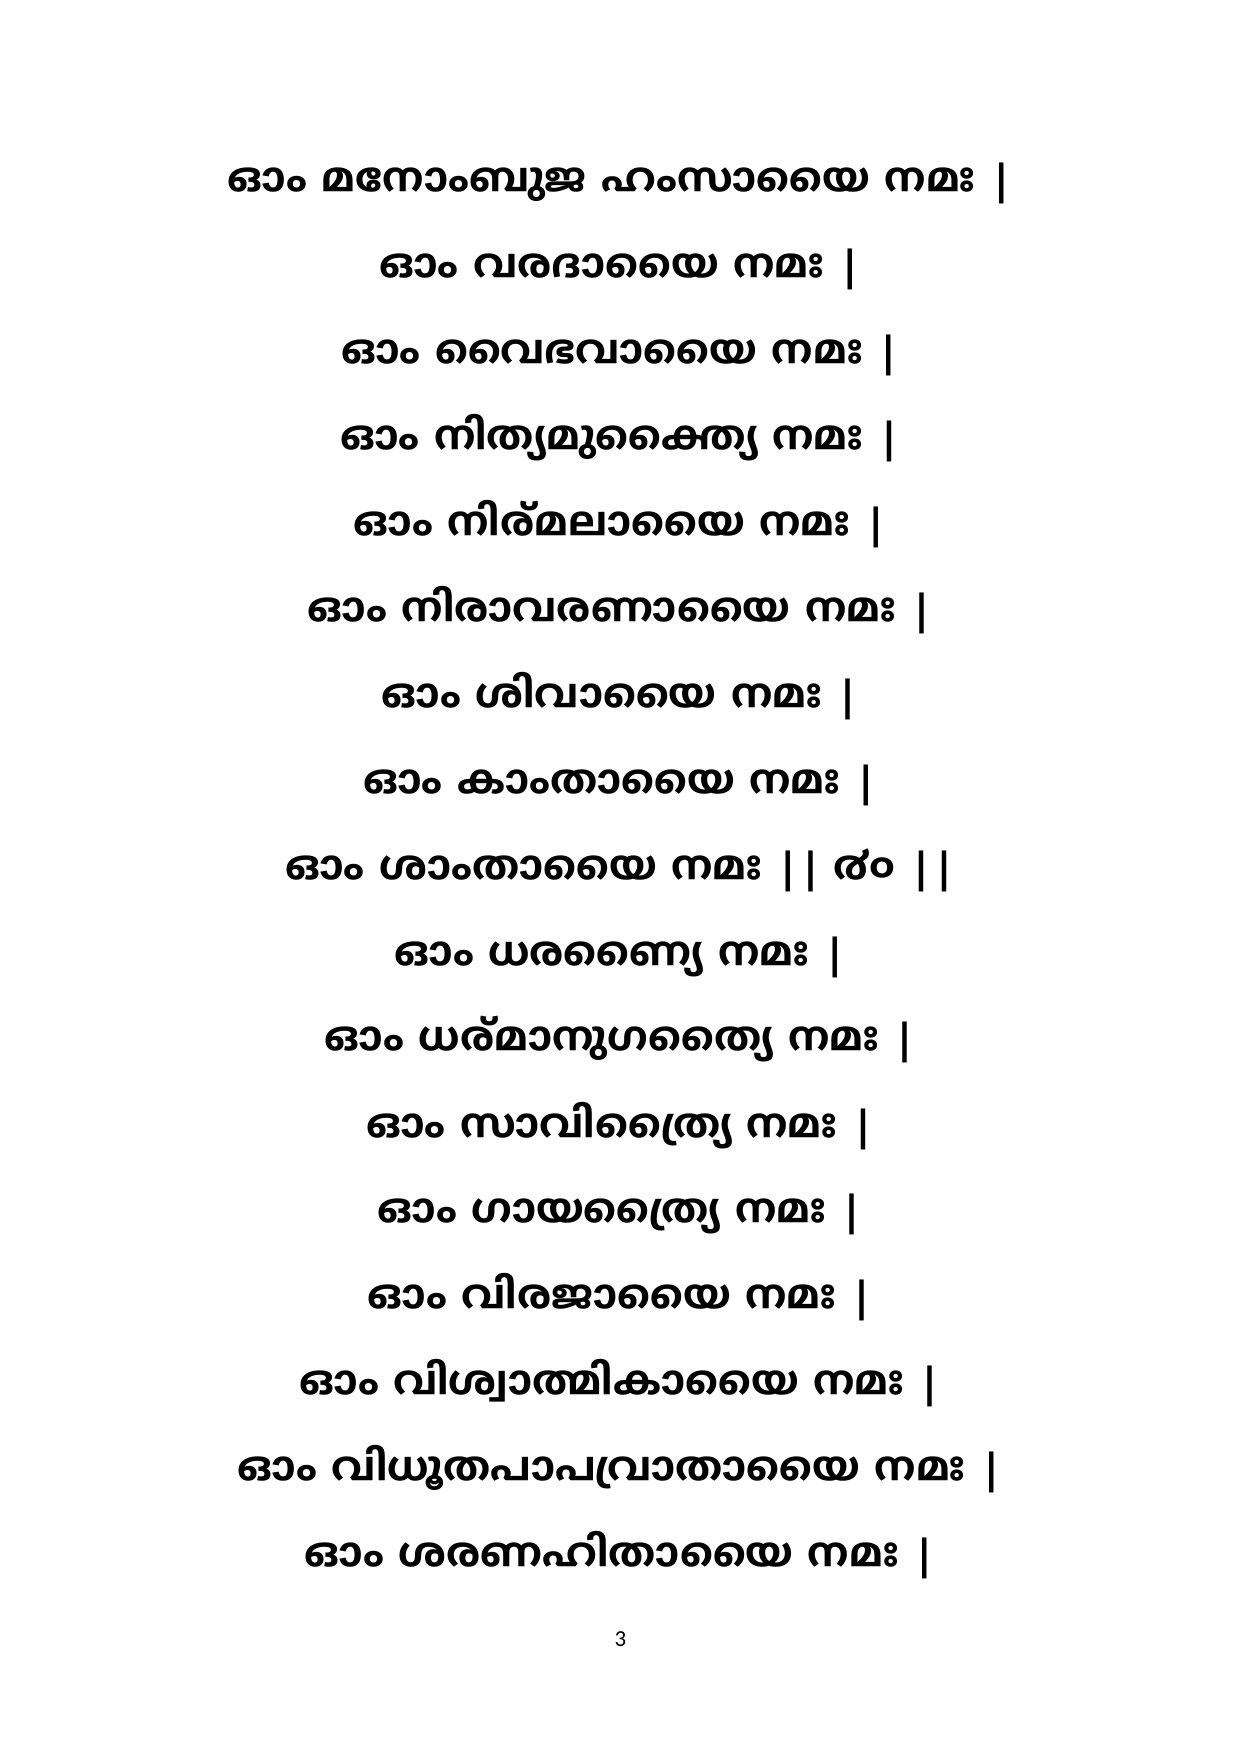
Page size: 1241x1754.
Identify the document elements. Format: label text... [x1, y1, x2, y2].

text ഓം നിരാവരണായൈ നമഃ | [150, 580, 1090, 636]
text ഓം ധരണ്യൈ നമഃ | [150, 923, 1090, 980]
text ഓം വരദായൈ നമഃ | [150, 236, 1090, 293]
text ഓം മനോംബുജ ഹംസായൈ നമഃ | [150, 150, 1090, 207]
text ഓം വൈഭവായൈ നമഃ | [150, 322, 1090, 379]
text ഓം ഗായത്ര്യൈ നമഃ | [150, 1181, 1090, 1238]
text ഓം കാംതായൈ നമഃ | [150, 752, 1090, 808]
text ഓം ശരണഹിതായൈ നമഃ | [150, 1525, 1090, 1582]
text ഓം ധര്മാനുഗത്യൈ നമഃ | [150, 1009, 1090, 1066]
text ഓം സാവിത്ര്യൈ നമഃ | [150, 1095, 1090, 1152]
text ഓം വിധൂതപാപവ്രാതായൈ നമഃ | [150, 1439, 1090, 1496]
text ഓം ശാംതായൈ നമഃ || ൪൦ || [150, 837, 1090, 894]
text ഓം വിശ്വാത്മികായൈ നമഃ | [150, 1353, 1090, 1410]
text ഓം നിര്മലായൈ നമഃ | [150, 494, 1090, 551]
text ഓം വിരജായൈ നമഃ | [150, 1267, 1090, 1324]
text ഓം ശിവായൈ നമഃ | [150, 666, 1090, 722]
text ഓം നിത്യമുക്ത്യൈ നമഃ | [150, 408, 1090, 464]
